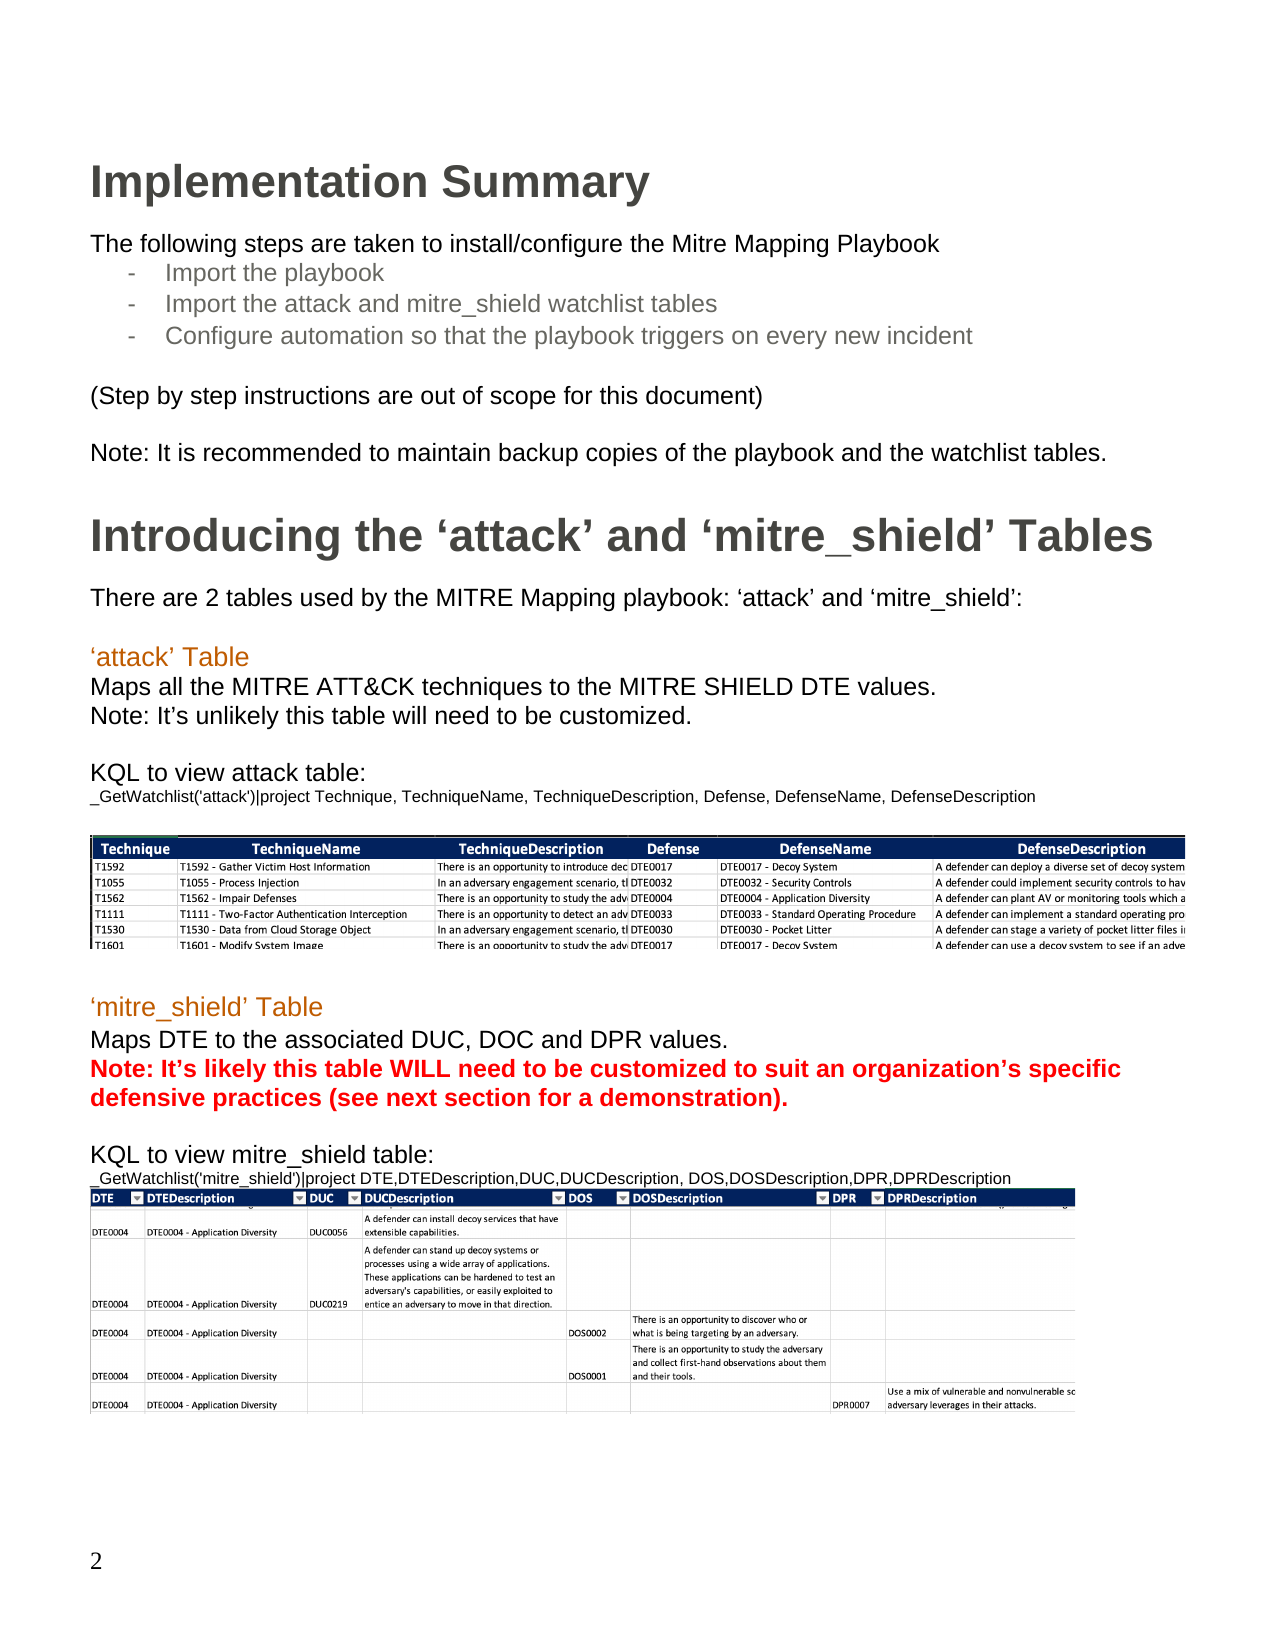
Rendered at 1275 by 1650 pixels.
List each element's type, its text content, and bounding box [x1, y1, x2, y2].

text Note: It’s likely this table WILL need to be customized to suit an organization’s specific defensive practices (see next section for a demonstration). [90, 1054, 1185, 1111]
picture [90, 835, 1186, 949]
list Import the playbook [127, 257, 1185, 286]
picture [90, 1188, 1076, 1414]
list Configure automation so that the playbook triggers on every new incident [127, 321, 1185, 349]
text Maps DTE to the associated DUC, DOC and DPR values. [90, 1025, 1185, 1054]
text ‘attack’ Table [90, 641, 1185, 672]
text The following steps are taken to install/configure the Mitre Mapping Playbook [90, 229, 1185, 257]
text (Step by step instructions are out of scope for this document) [90, 381, 1185, 410]
list Import the attack and mitre_shield watchlist tables [127, 289, 1185, 318]
subtitle ‘mitre_shield’ Table [90, 991, 1185, 1022]
text KQL to view attack table: [90, 758, 1185, 787]
text Note: It is recommended to maintain backup copies of the playbook and the watchlist tables. [90, 438, 1185, 467]
text Note: It’s unlikely this table will need to be customized. [90, 701, 1185, 730]
text _GetWatchlist('attack')|project Technique, TechniqueName, TechniqueDescription, Defense, DefenseName, DefenseDescription [90, 787, 1185, 806]
subtitle Implementation Summary [90, 154, 1185, 207]
text KQL to view mitre_shield table: [90, 1140, 1185, 1169]
text _GetWatchlist('mitre_shield')|project DTE,DTEDescription,DUC,DUCDescription, DOS,DOSDescription,DPR,DPRDescription [90, 1169, 1185, 1188]
text There are 2 tables used by the MITRE Mapping playbook: ‘attack’ and ‘mitre_shield’: [90, 583, 1185, 612]
subtitle Introducing the ‘attack’ and ‘mitre_shield’ Tables [90, 509, 1185, 562]
text Maps all the MITRE ATT&CK techniques to the MITRE SHIELD DTE values. [90, 672, 1185, 701]
